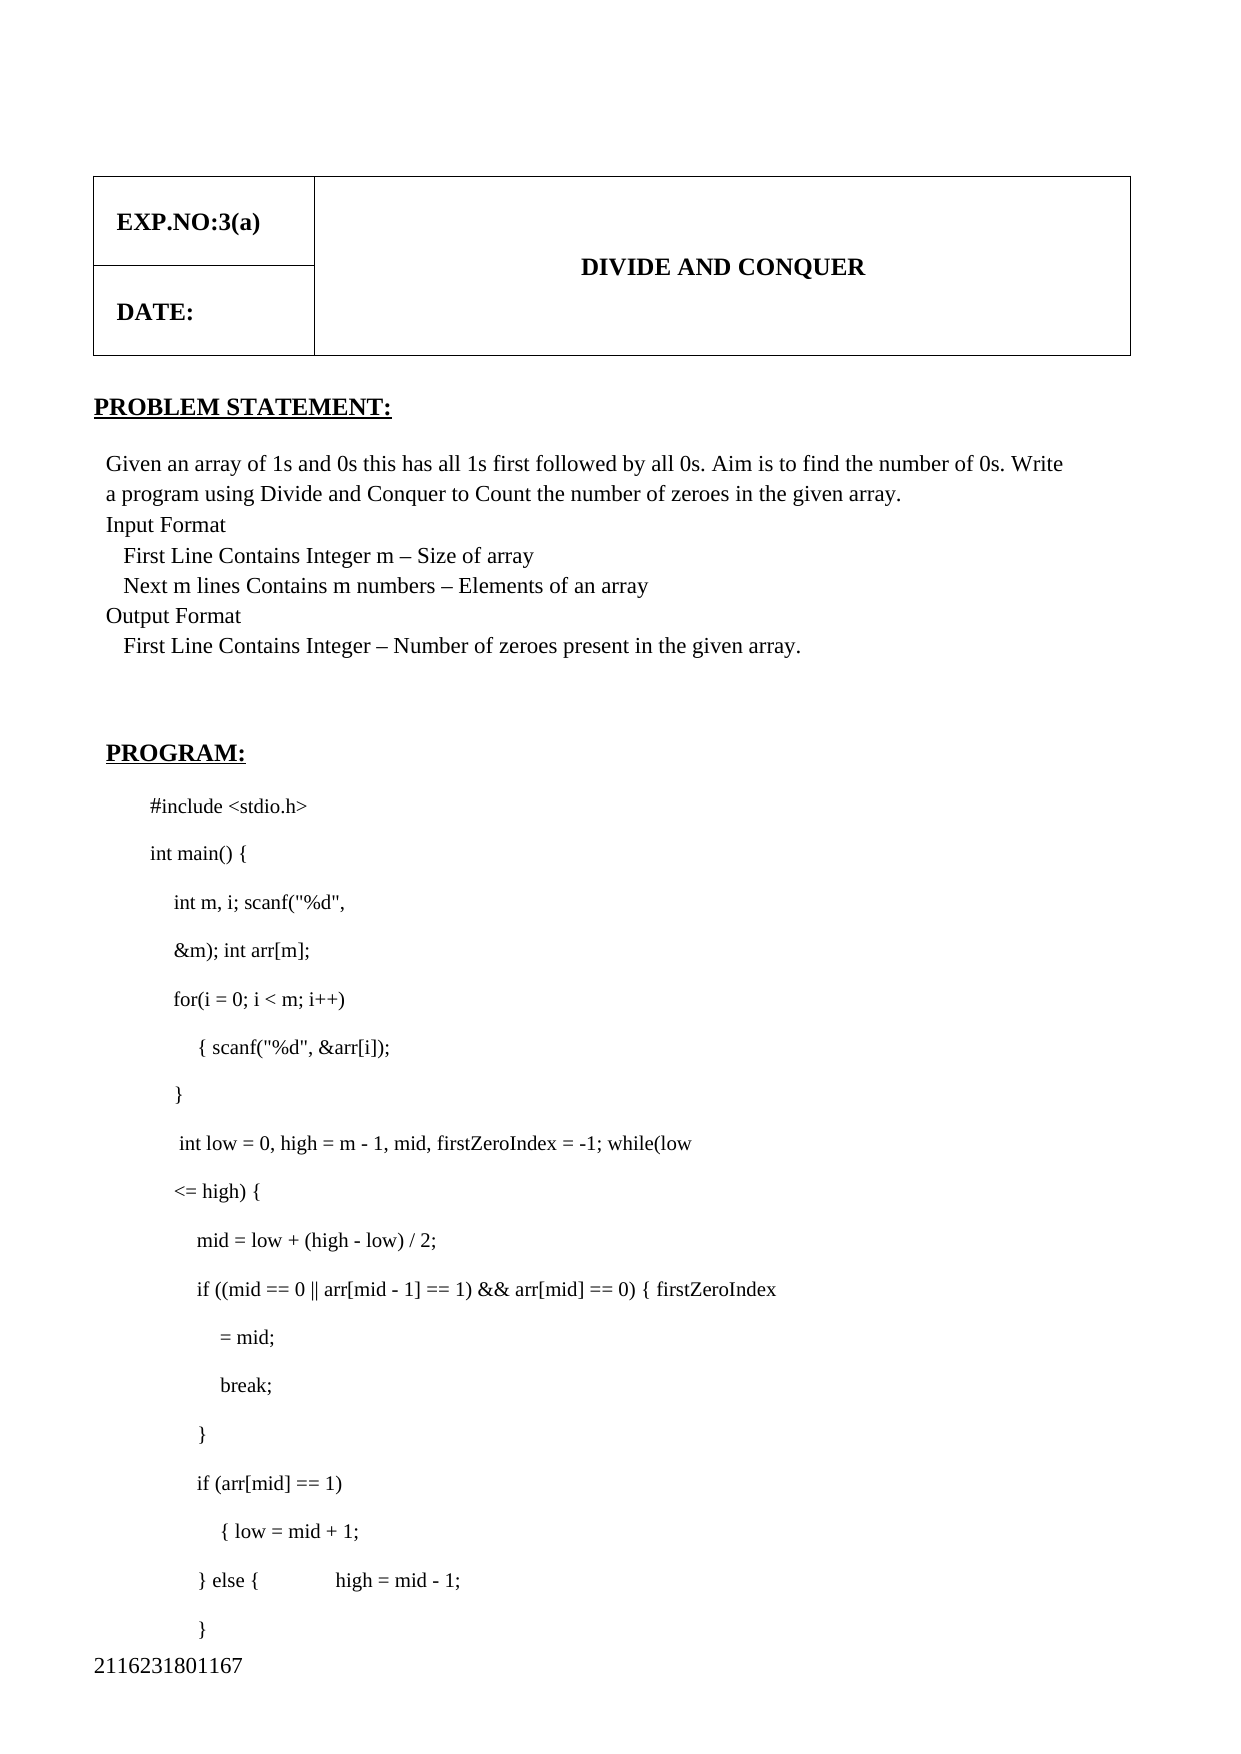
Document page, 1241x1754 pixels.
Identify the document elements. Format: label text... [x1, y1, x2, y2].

text #include <stdio.h> int main() { [150, 792, 329, 865]
text for(i = 0; i < m; i++) { scanf("%d", &arr[i]); [173, 987, 441, 1059]
text if (arr[mid] == 1) { low = mid + 1; [197, 1471, 383, 1543]
text if ((mid == 0 || arr[mid - 1] == 1) && arr[mid] == 0) { firstZeroIndex = mid; [197, 1277, 783, 1349]
table_cell DATE: [94, 266, 314, 355]
text mid = low + (high - low) / 2; [197, 1228, 1155, 1252]
table_header DIVIDE AND CONQUER [315, 177, 1130, 355]
text First Line Contains Integer m – Size of array [123, 542, 1155, 568]
text First Line Contains Integer – Number of zeroes present in the given array. [123, 632, 1155, 658]
text Given an array of 1s and 0s this has all 1s first followed by all 0s. Aim is to find the number of 0s. Write a program using Divide and Conquer to Count the number of zeroes in the given array. [106, 450, 1078, 507]
text int low = 0, high = m - 1, mid, firstZeroIndex = -1; while(low <= high) { [173, 1131, 706, 1203]
text break; [220, 1373, 1155, 1397]
text int m, i; scanf("%d", &m); int arr[m]; [173, 890, 346, 962]
text Next m lines Contains m numbers – Elements of an array Output Format [106, 572, 706, 628]
text PROBLEM STATEMENT: [94, 392, 1155, 421]
text } [197, 1617, 1155, 1641]
text Input Format [106, 511, 1155, 537]
text } [173, 1083, 1155, 1106]
text PROGRAM: [106, 738, 1155, 767]
table_header EXP.NO:3(a) [94, 177, 314, 265]
text } [197, 1422, 1155, 1446]
text } else { high = mid - 1; [197, 1568, 1155, 1592]
